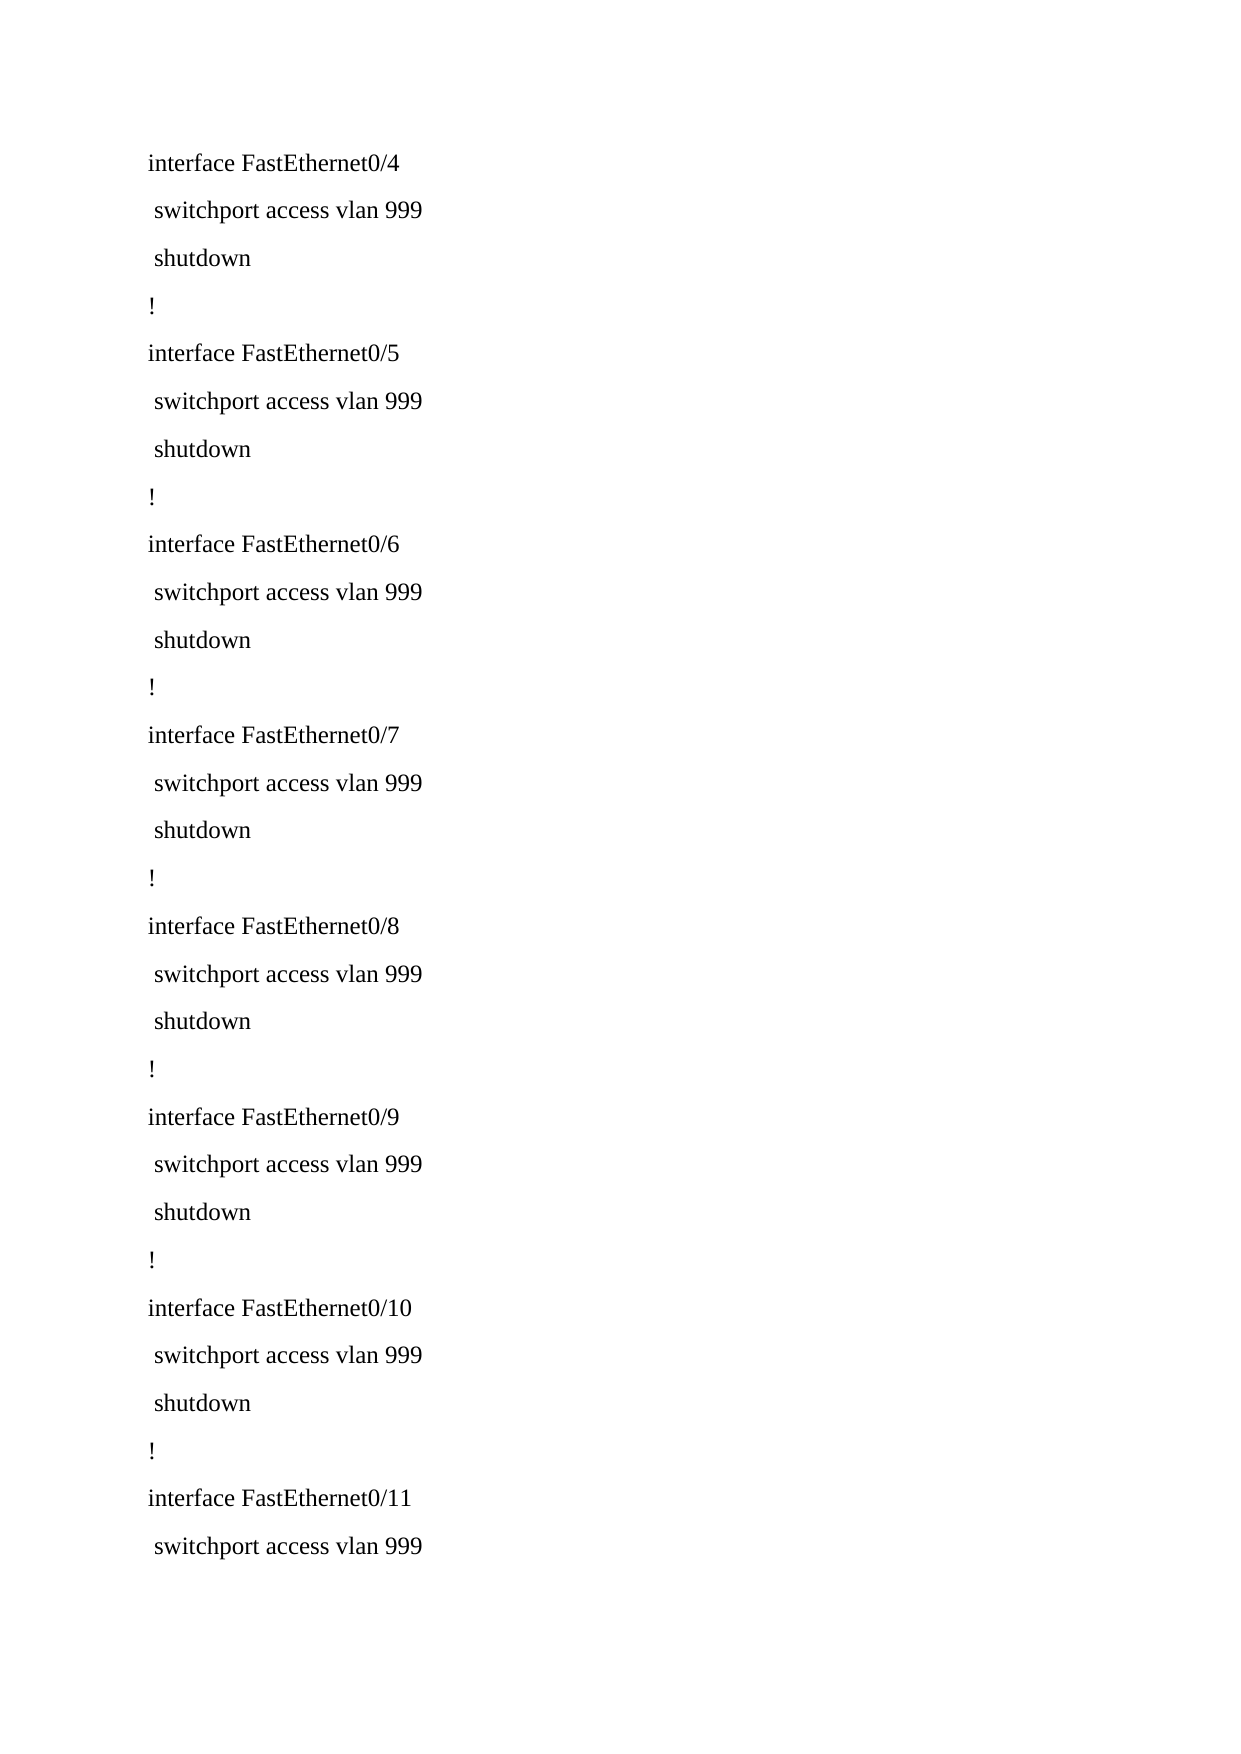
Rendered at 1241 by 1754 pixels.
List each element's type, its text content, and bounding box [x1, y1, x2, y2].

text ! [148, 1245, 1093, 1274]
text switchport access vlan 999 [148, 768, 1093, 797]
text interface FastEthernet0/9 [148, 1102, 1093, 1131]
text interface FastEthernet0/10 [148, 1293, 1093, 1321]
text shutdown [148, 1388, 1093, 1417]
text interface FastEthernet0/6 [148, 529, 1093, 558]
text switchport access vlan 999 [148, 1340, 1093, 1369]
text switchport access vlan 999 [148, 1531, 1093, 1560]
text shutdown [148, 434, 1093, 463]
text switchport access vlan 999 [148, 1149, 1093, 1178]
text interface FastEthernet0/11 [148, 1483, 1093, 1512]
text switchport access vlan 999 [148, 386, 1093, 415]
text interface FastEthernet0/4 [148, 148, 1093, 176]
text ! [148, 1436, 1093, 1464]
text shutdown [148, 1006, 1093, 1035]
text ! [148, 863, 1093, 892]
text switchport access vlan 999 [148, 195, 1093, 224]
text switchport access vlan 999 [148, 577, 1093, 606]
text shutdown [148, 243, 1093, 272]
text ! [148, 482, 1093, 510]
text shutdown [148, 816, 1093, 844]
text interface FastEthernet0/5 [148, 338, 1093, 367]
text ! [148, 672, 1093, 701]
text switchport access vlan 999 [148, 959, 1093, 987]
text interface FastEthernet0/7 [148, 720, 1093, 749]
text shutdown [148, 625, 1093, 653]
text shutdown [148, 1197, 1093, 1226]
text ! [148, 1054, 1093, 1083]
text ! [148, 291, 1093, 319]
text interface FastEthernet0/8 [148, 911, 1093, 940]
